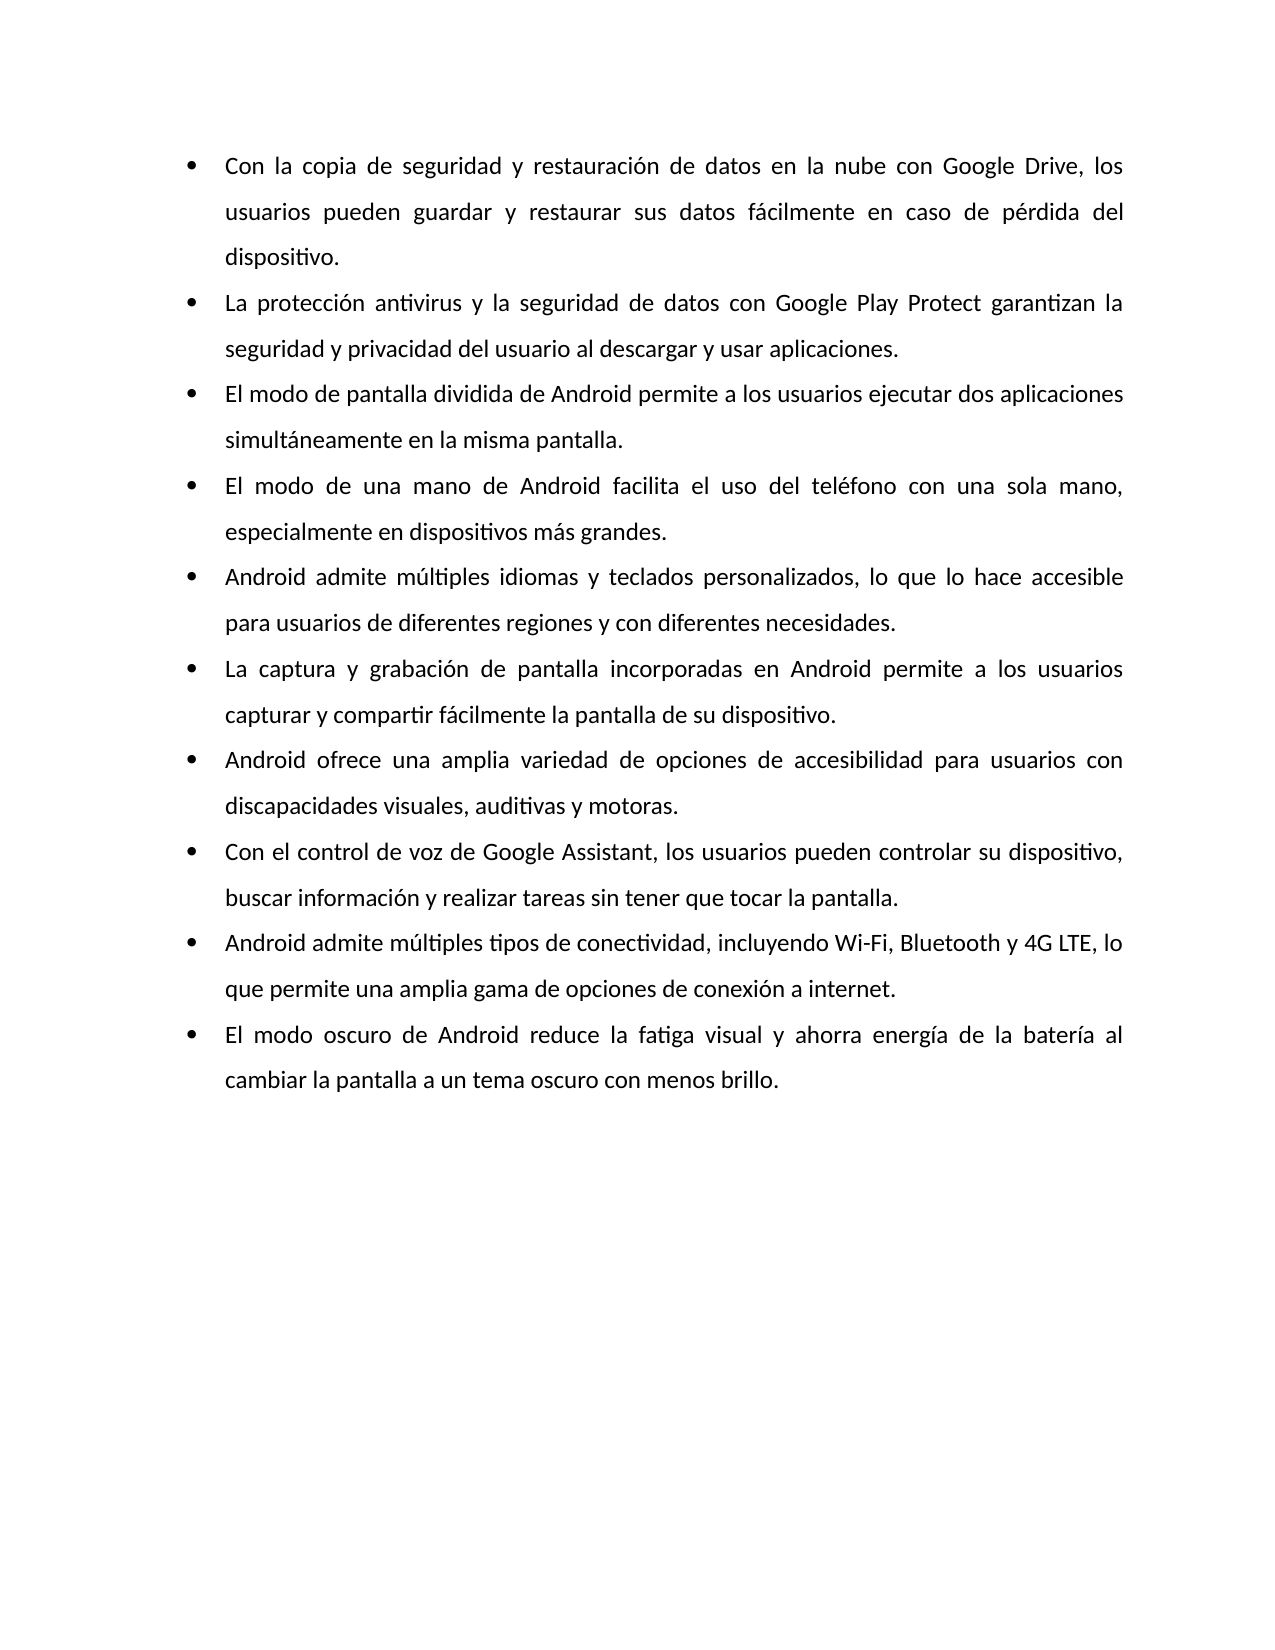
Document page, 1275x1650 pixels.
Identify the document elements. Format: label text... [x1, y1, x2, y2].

list El modo de una mano de Android facilita el uso del teléfono con una sola mano, especialmente en dispositivos más grandes. [187, 470, 1125, 546]
list Android ofrece una amplia variedad de opciones de accesibilidad para usuarios con discapacidades visuales, auditivas y motoras. [187, 744, 1125, 821]
list El modo de pantalla dividida de Android permite a los usuarios ejecutar dos aplicaciones simultáneamente en la misma pantalla. [187, 379, 1125, 455]
list Android admite múltiples idiomas y teclados personalizados, lo que lo hace accesible para usuarios de diferentes regiones y con diferentes necesidades. [187, 562, 1125, 638]
list Con la copia de seguridad y restauración de datos en la nube con Google Drive, los usuarios pueden guardar y restaurar sus datos fácilmente en caso de pérdida del dispositivo. [187, 150, 1125, 272]
list Android admite múltiples tipos de conectividad, incluyendo Wi-Fi, Bluetooth y 4G LTE, lo que permite una amplia gama de opciones de conexión a internet. [187, 927, 1125, 1004]
list Con el control de voz de Google Assistant, los usuarios pueden controlar su dispositivo, buscar información y realizar tareas sin tener que tocar la pantalla. [187, 836, 1125, 912]
list El modo oscuro de Android reduce la fatiga visual y ahorra energía de la batería al cambiar la pantalla a un tema oscuro con menos brillo. [187, 1019, 1125, 1095]
list La captura y grabación de pantalla incorporadas en Android permite a los usuarios capturar y compartir fácilmente la pantalla de su dispositivo. [187, 653, 1125, 729]
list La protección antivirus y la seguridad de datos con Google Play Protect garantizan la seguridad y privacidad del usuario al descargar y usar aplicaciones. [187, 287, 1125, 363]
